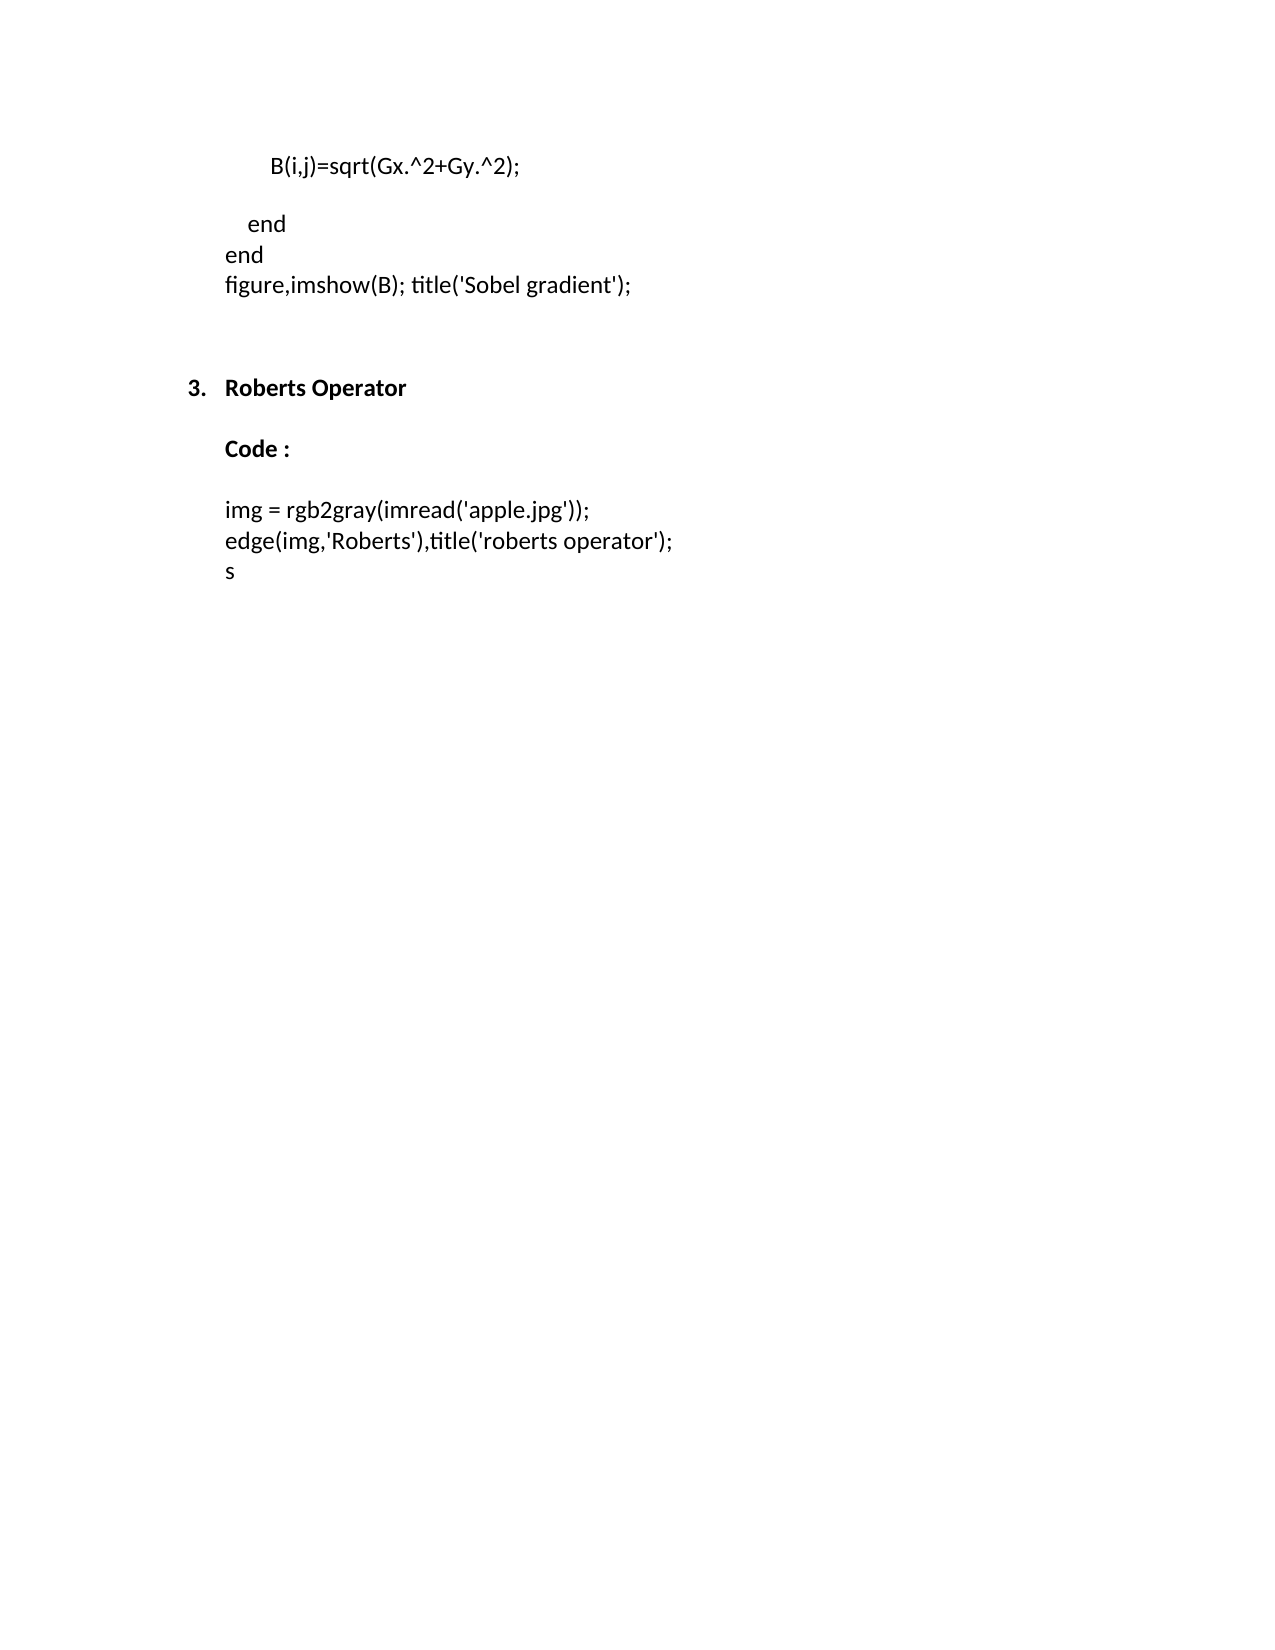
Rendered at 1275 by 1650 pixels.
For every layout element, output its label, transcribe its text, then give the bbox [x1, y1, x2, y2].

list s [225, 555, 1125, 586]
list end [225, 208, 1125, 239]
list Code : [225, 433, 1125, 464]
list edge(img,'Roberts'),title('roberts operator'); [225, 525, 1125, 555]
list figure,imshow(B); title('Sobel gradient'); [225, 269, 1125, 300]
list Roberts Operator [187, 372, 1125, 403]
list B(i,j)=sqrt(Gx.^2+Gy.^2); [225, 150, 1125, 181]
list end [225, 239, 1125, 269]
list img = rgb2gray(imread('apple.jpg')); [225, 494, 1125, 525]
